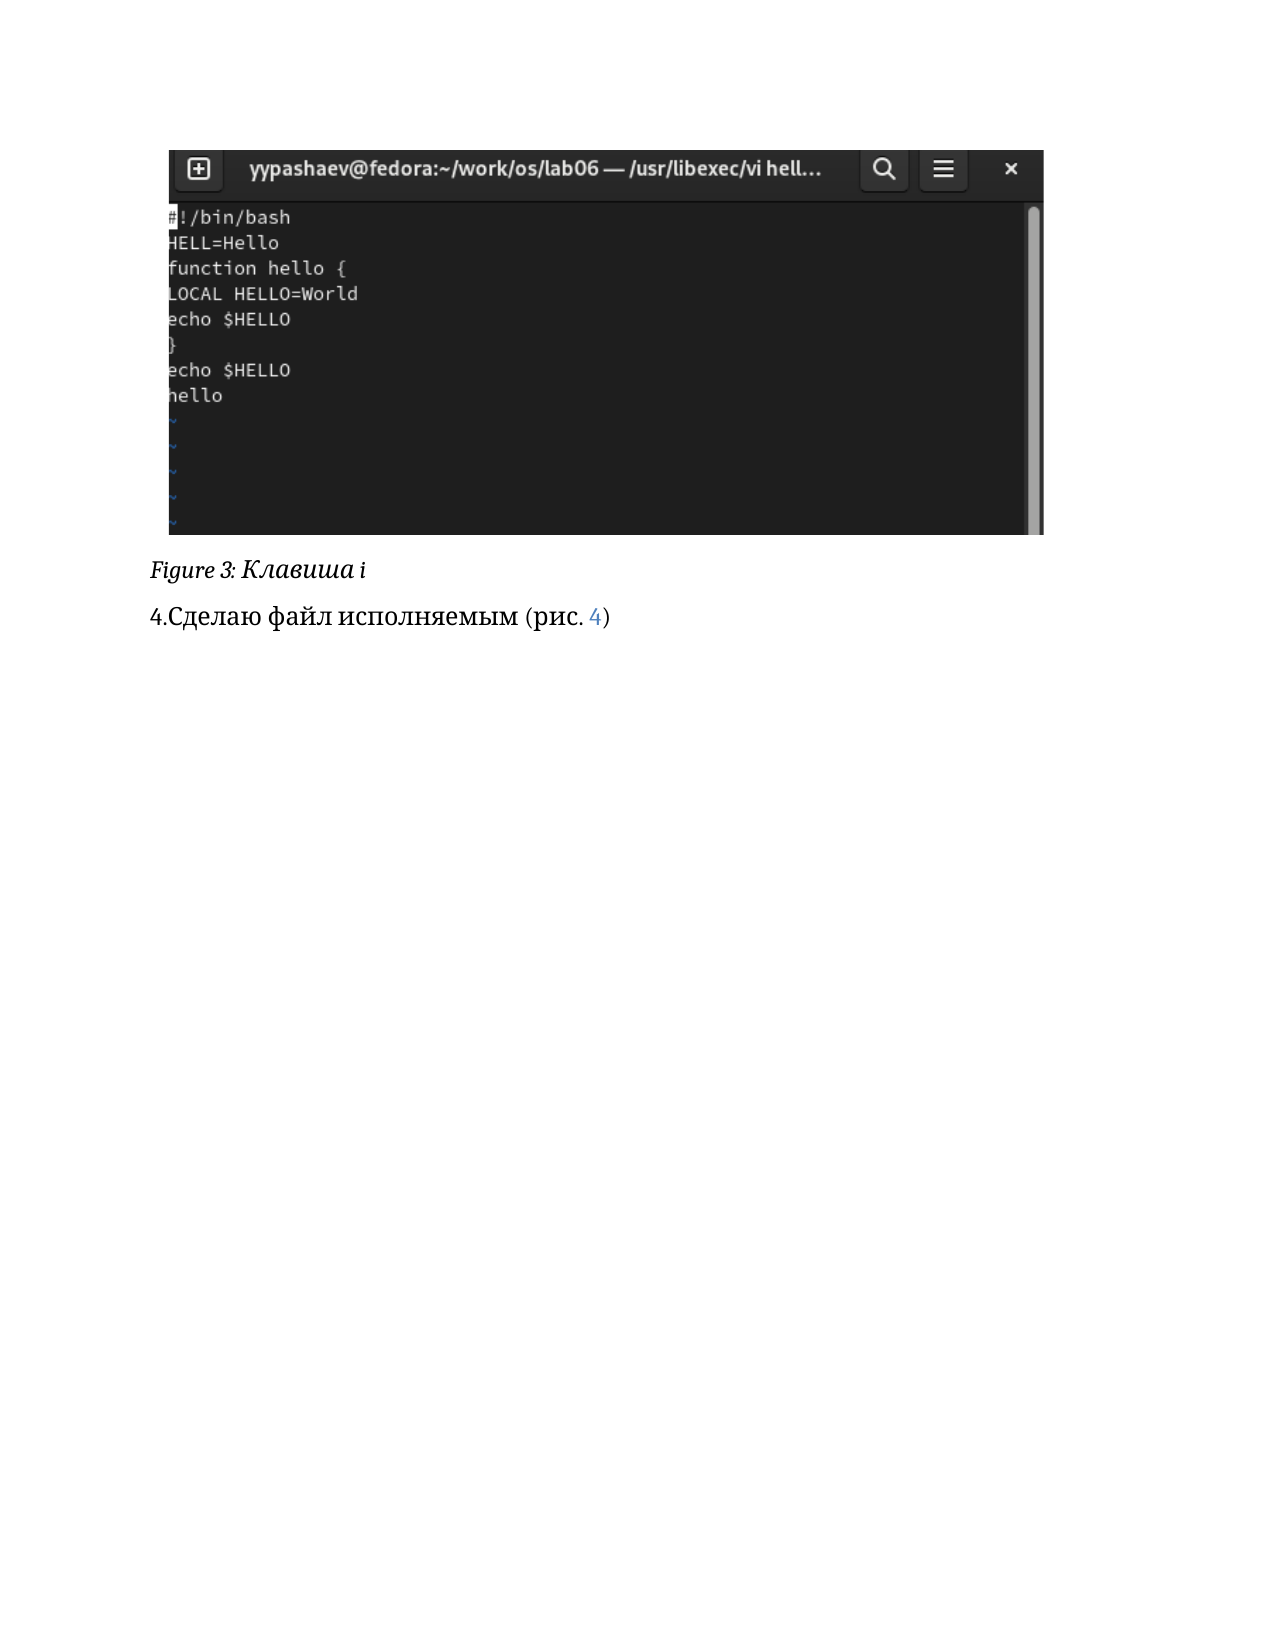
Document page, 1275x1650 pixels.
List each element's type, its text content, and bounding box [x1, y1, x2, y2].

text Figure 3: Клавиша i [150, 556, 1125, 584]
picture [168, 150, 1044, 535]
text 4.Сделаю файл исполняемым (рис. 4) [150, 603, 1125, 632]
